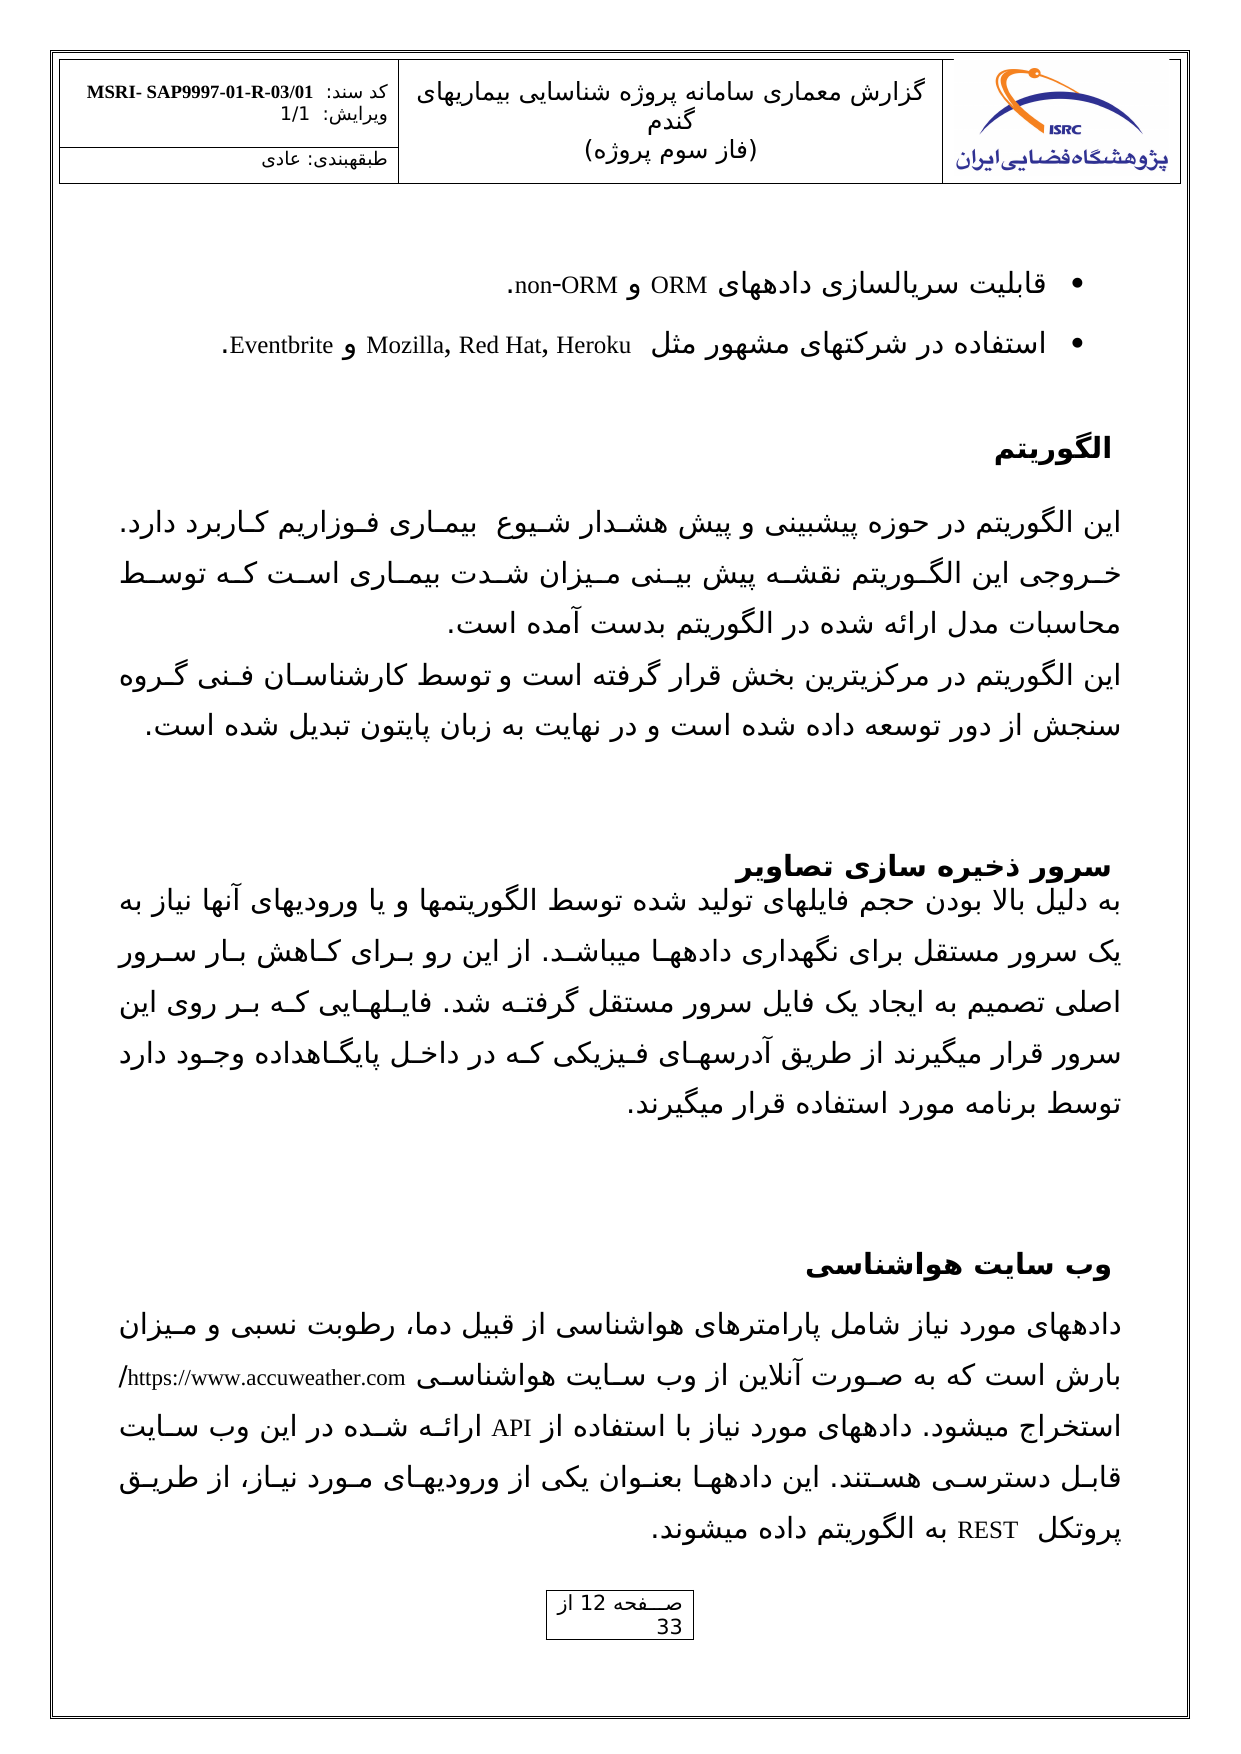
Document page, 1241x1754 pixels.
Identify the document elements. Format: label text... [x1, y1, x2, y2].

subtitle الگوریتم [118, 432, 1112, 466]
subtitle وب سایت هواشناسی [118, 1247, 1112, 1281]
subtitle سرور ذخیره سازی تصاویر [118, 849, 1112, 883]
picture [953, 59, 1170, 176]
text دادههای مورد نیاز شامل پارامترهای هواشناسی از قبیل دما، رطوبت نسبی و میزان بارش است که به صورت آنلاین از وب سایت هواشناسی https://www.accuweather.com/ استخراج میشود. دادههای مورد نیاز با استفاده از API ارائه شده در این وب سایت قابل دسترسی هستند. این دادهها بعنوان یکی از ورودیهای مورد نیاز، از طریق پروتکل REST به الگوریتم داده میشوند. [118, 1308, 1122, 1545]
list استفاده در شرکتهای مشهور مثل Mozilla, Red Hat, Heroku و Eventbrite. [118, 322, 1084, 362]
text به دلیل بالا بودن حجم فایلهای تولید شده توسط الگوریتمها و یا ورودیهای آنها نیاز به یک سرور مستقل برای نگهداری دادهها میباشد. از این رو برای کاهش بار سرور اصلی تصمیم به ایجاد یک فایل سرور مستقل گرفته شد. فایلهایی که بر روی این سرور قرار میگیرند از طریق آدرسهای فیزیکی که در داخل پایگاهداده وجود دارد توسط برنامه مورد استفاده قرار میگیرند. [118, 883, 1122, 1121]
list قابلیت سریالسازی دادههای ORM و non-ORM. [118, 263, 1084, 302]
text این الگوریتم در حوزه پیشبینی و پیش هشدار شیوع بیماری فوزاریم کاربرد دارد. خروجی این الگوریتم نقشه پیش بینی میزان شدت بیماری است که توسط محاسبات مدل ارائه شده در الگوریتم بدست آمده است. [118, 505, 1122, 641]
text این الگوریتم در مرکزیترین بخش قرار گرفته است و توسط کارشناسان فنی گروه سنجش از دور توسعه داده شده است و در نهایت به زبان پایتون تبدیل شده است. [118, 658, 1122, 743]
